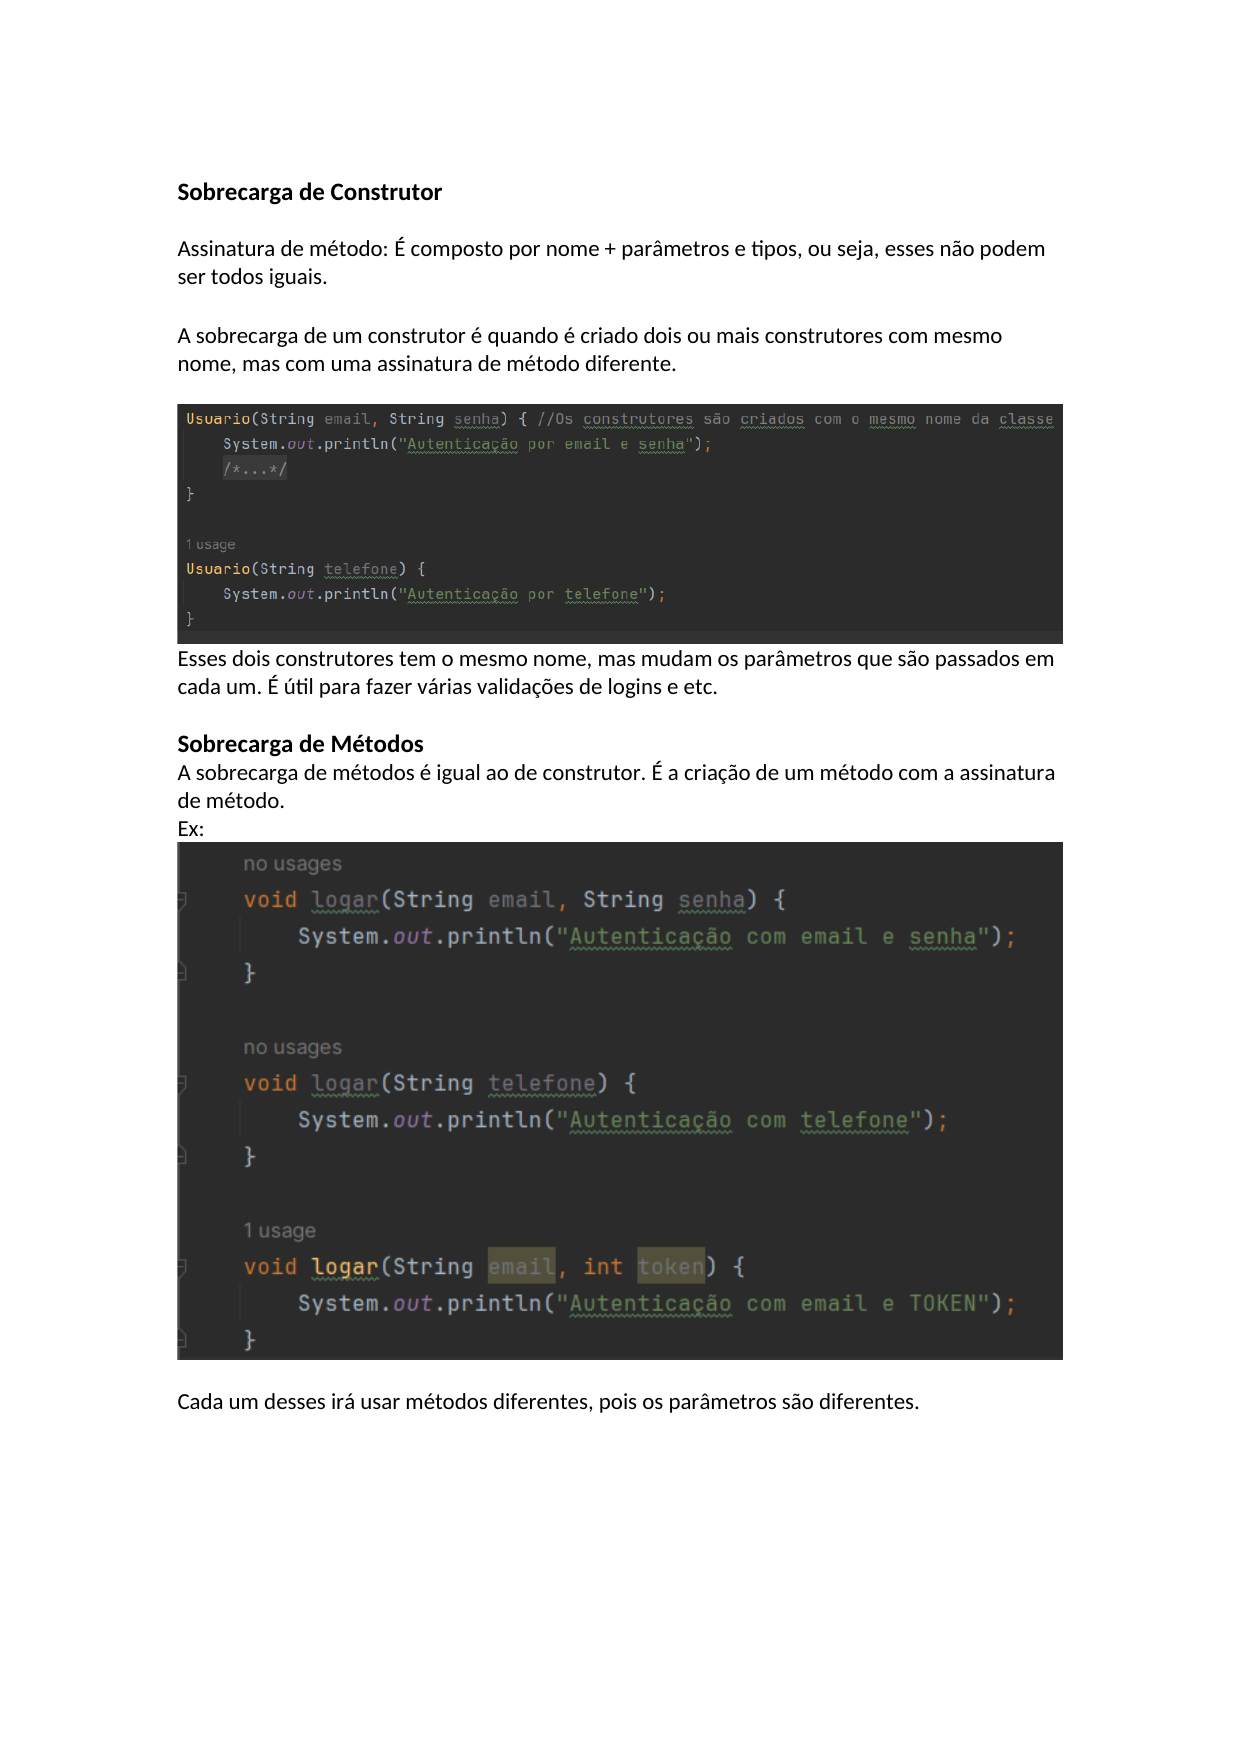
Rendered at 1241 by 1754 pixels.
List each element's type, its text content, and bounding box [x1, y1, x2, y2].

text Esses dois construtores tem o mesmo nome, mas mudam os parâmetros que são passados em cada um. É útil para fazer várias validações de logins e etc. [177, 644, 1063, 700]
text Sobrecarga de Construtor [177, 176, 1063, 234]
picture [177, 842, 1063, 1360]
text A sobrecarga de métodos é igual ao de construtor. É a criação de um método com a assinatura de método. [177, 758, 1063, 814]
text Ex: [177, 814, 1063, 842]
text Sobrecarga de Métodos [177, 728, 1063, 758]
text A sobrecarga de um construtor é quando é criado dois ou mais construtores com mesmo nome, mas com uma assinatura de método diferente. [177, 321, 1063, 377]
text Assinatura de método: É composto por nome + parâmetros e tipos, ou seja, esses não podem ser todos iguais. [177, 234, 1063, 290]
text Cada um desses irá usar métodos diferentes, pois os parâmetros são diferentes. [177, 1387, 1063, 1415]
picture [177, 404, 1063, 644]
